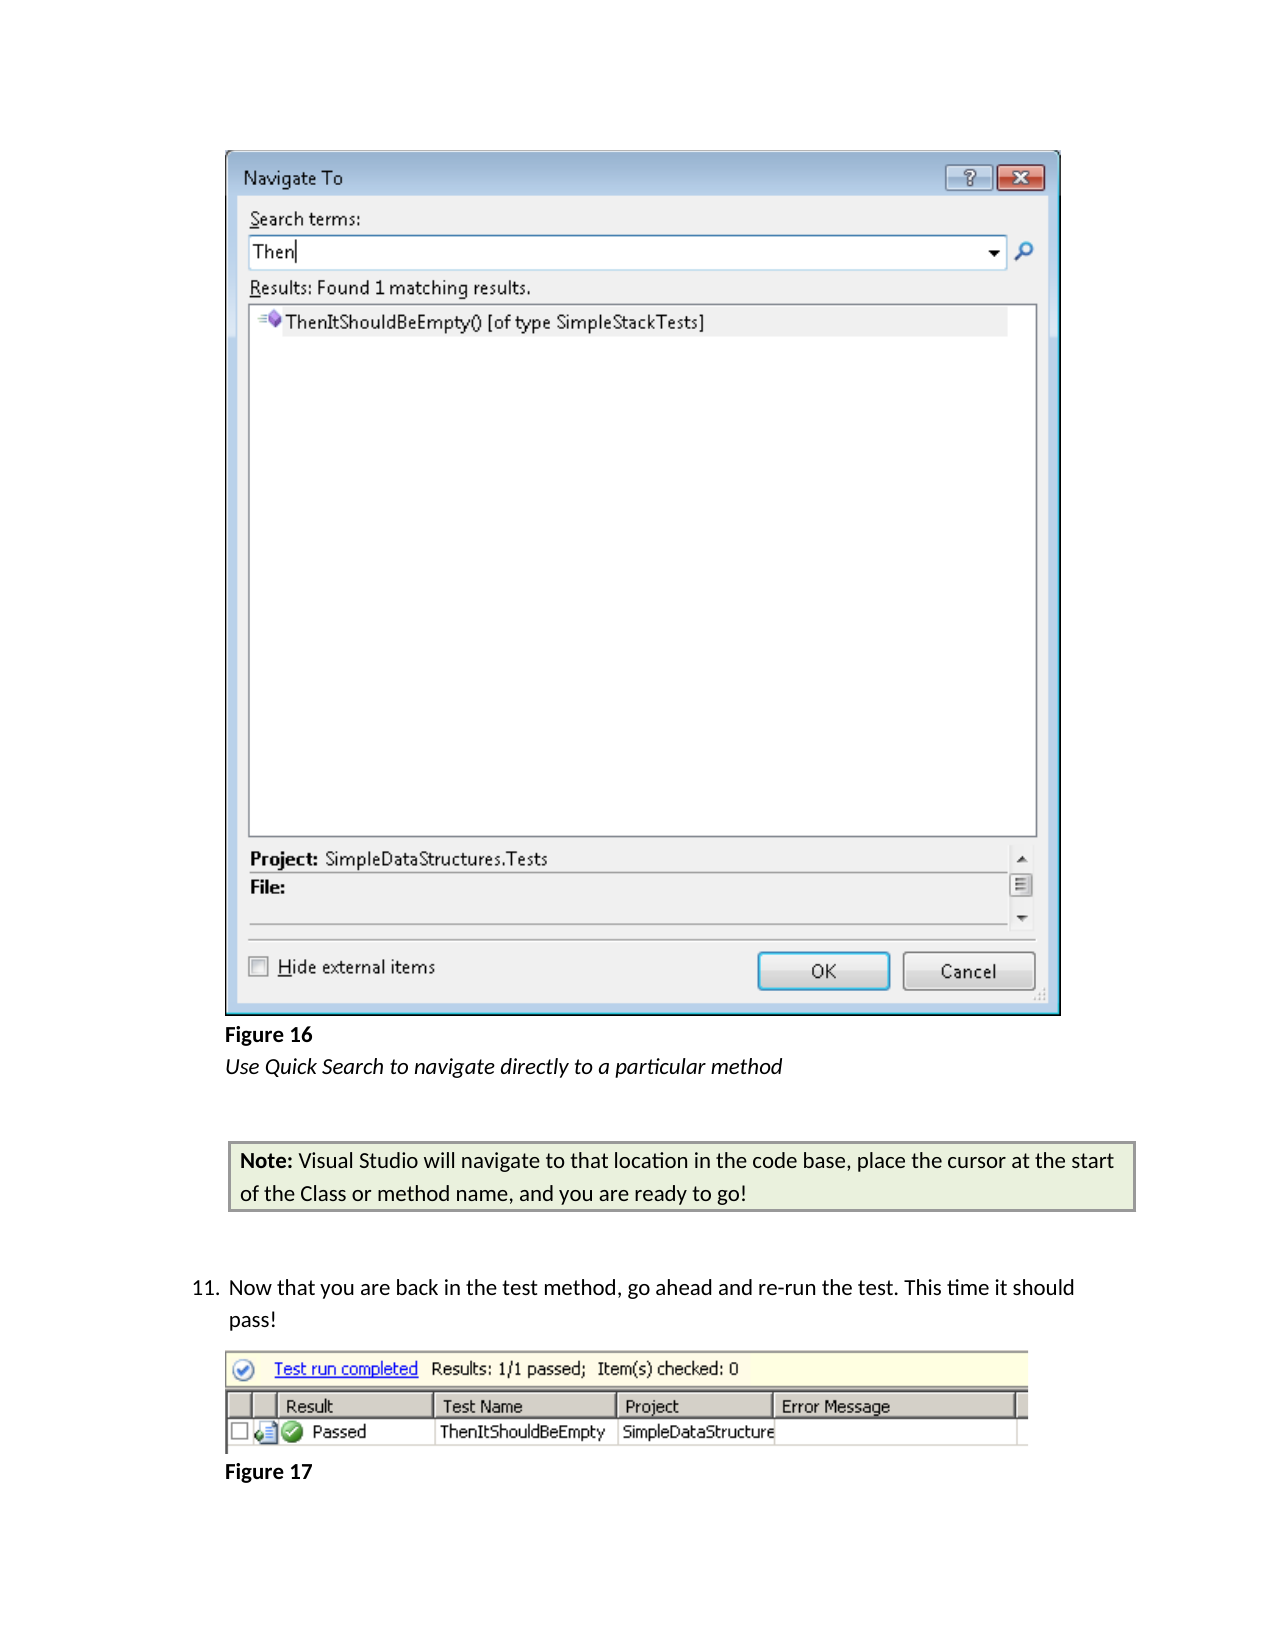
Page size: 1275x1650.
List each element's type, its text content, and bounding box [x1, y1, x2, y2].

text Note: Visual Studio will navigate to that location in the code base, place the cursor at the start of the Class or method name, and you are ready to go! [231, 1144, 1133, 1209]
picture [225, 1350, 1029, 1454]
text Figure 17 [225, 1457, 1125, 1485]
list Now that you are back in the test method, go ahead and re-run the test. This time it should pass! [191, 1273, 1125, 1333]
text Use Quick Search to navigate directly to a particular method [225, 1052, 1125, 1080]
picture [225, 150, 1061, 1016]
text Figure 16 [225, 1020, 1125, 1048]
